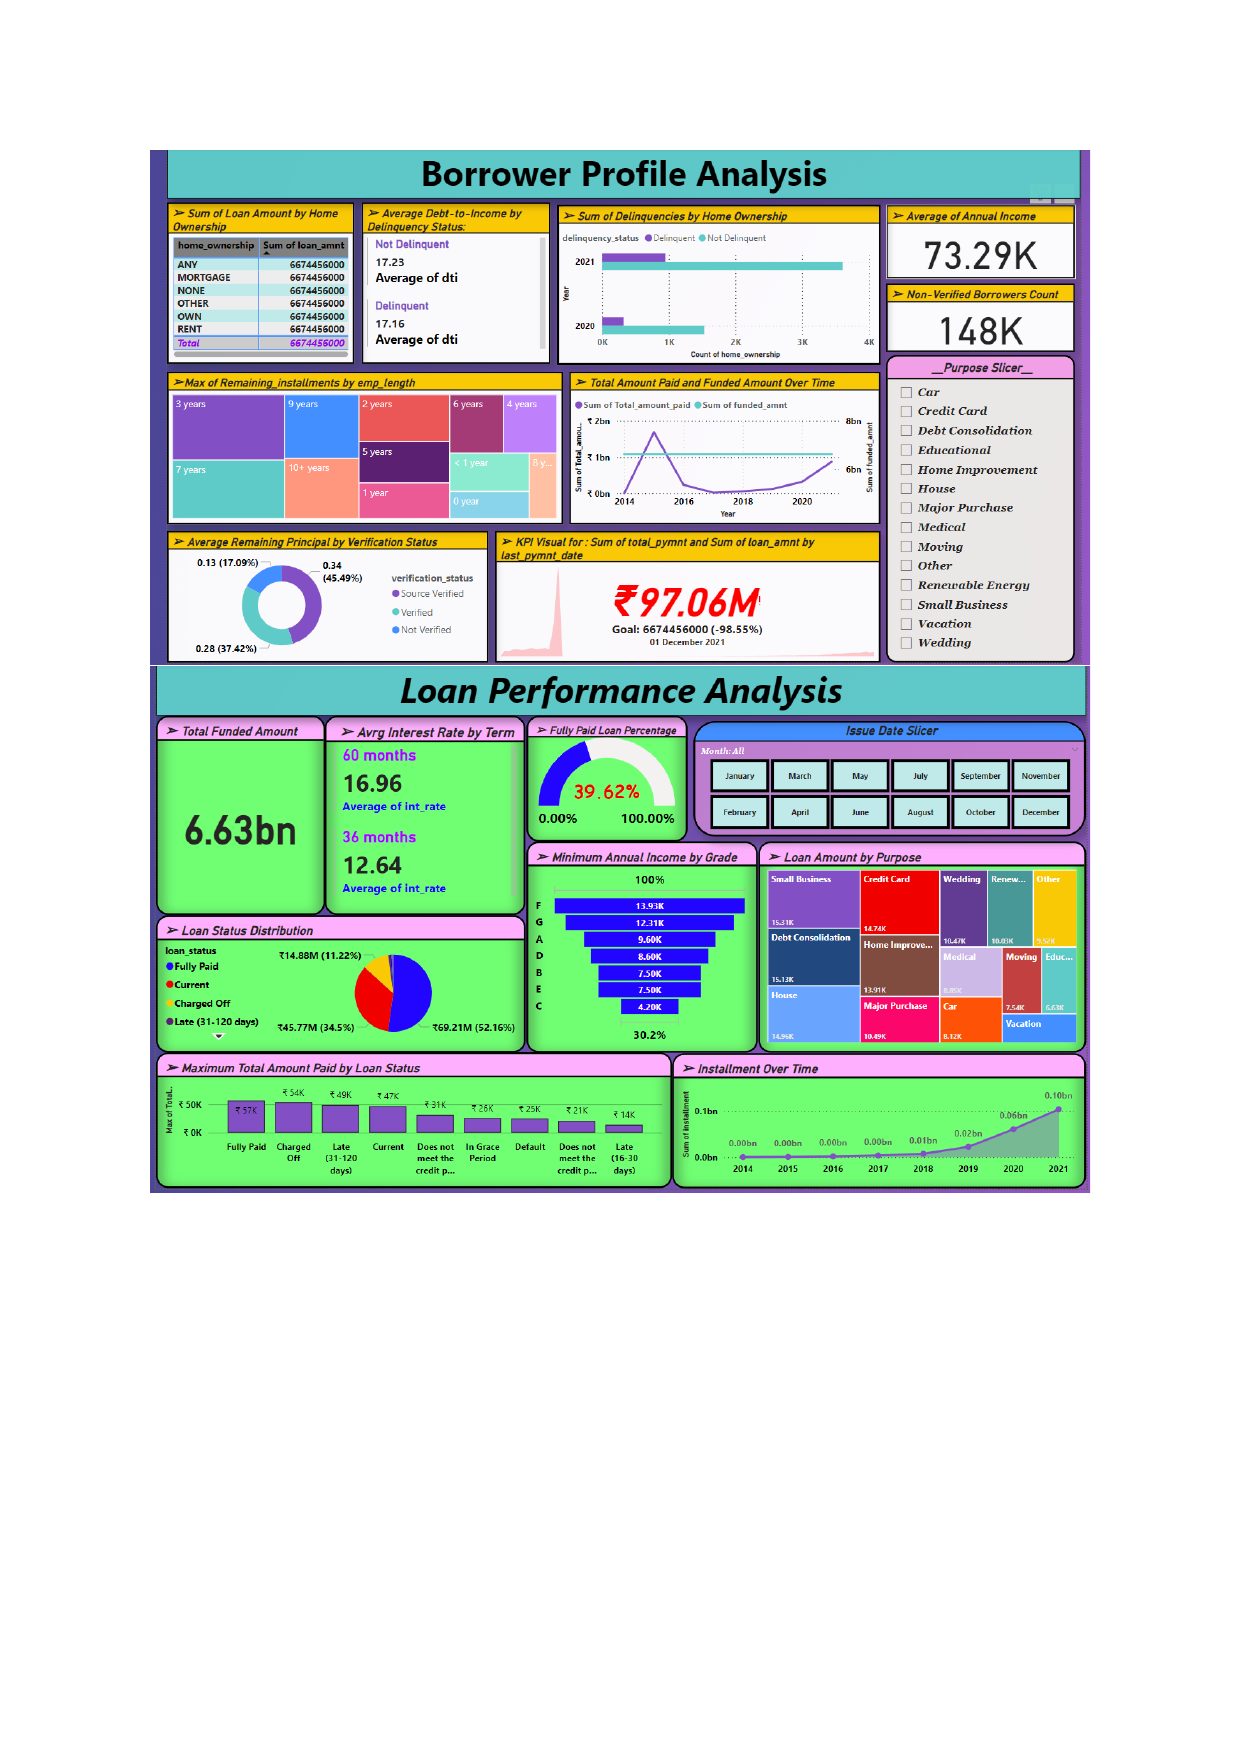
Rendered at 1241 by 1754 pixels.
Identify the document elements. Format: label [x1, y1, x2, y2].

picture [150, 666, 1091, 1193]
picture [150, 150, 1091, 665]
